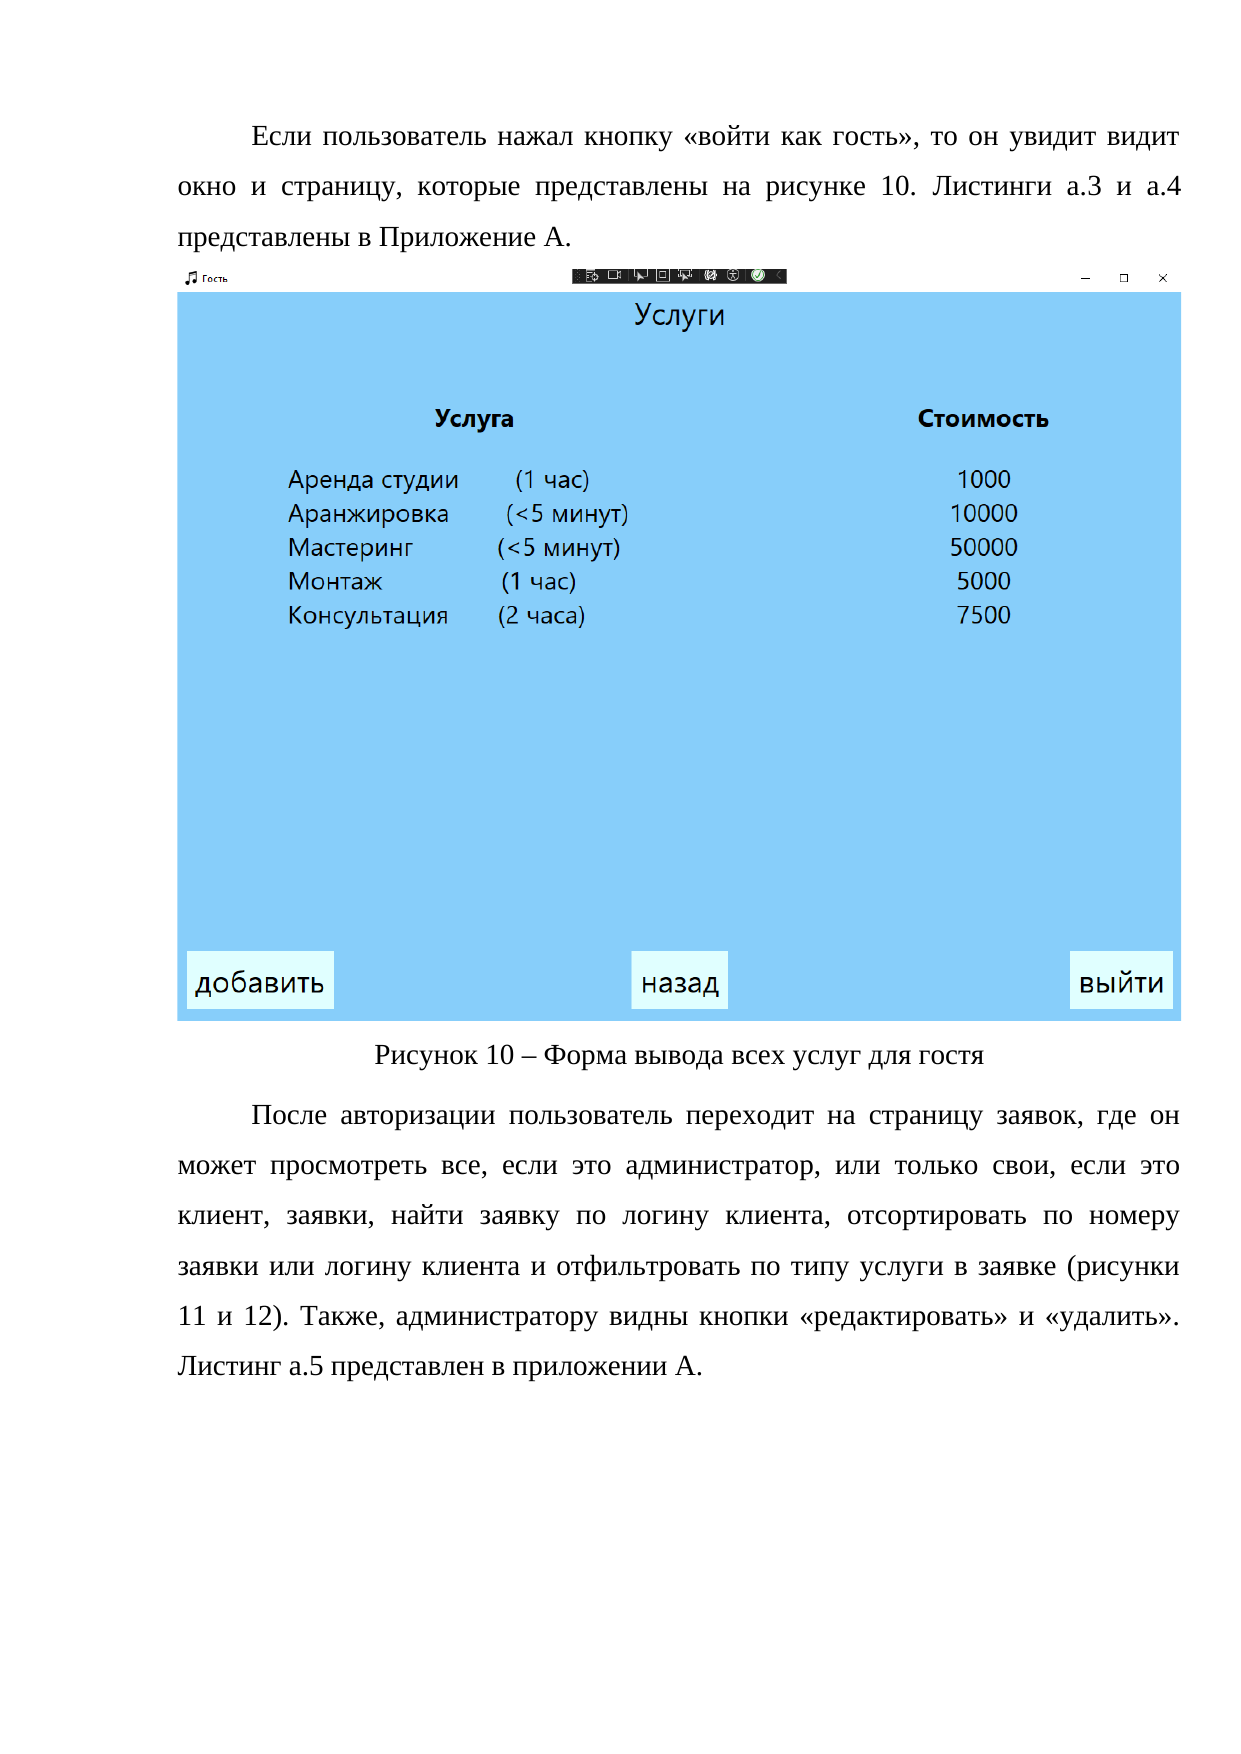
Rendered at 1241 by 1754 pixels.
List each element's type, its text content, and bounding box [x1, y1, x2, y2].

text Если пользователь нажал кнопку «войти как гость», то он увидит видит окно и страницу, которые представлены на рисунке 10. Листинги а.3 и а.4 представлены в Приложение А. [177, 118, 1181, 252]
text После авторизации пользователь переходит на страницу заявок, где он может просмотреть все, если это администратор, или только свои, если это клиент, заявки, найти заявку по логину клиента, отсортировать по номеру заявки или логину клиента и отфильтровать по типу услуги в заявке (рисунки 11 и 12). Также, администратору видны кнопки «редактировать» и «удалить». Листинг а.5 представлен в приложении А. [177, 1097, 1181, 1382]
text Рисунок 10 – Форма вывода всех услуг для гостя [177, 1037, 1181, 1071]
picture [177, 269, 1182, 1021]
